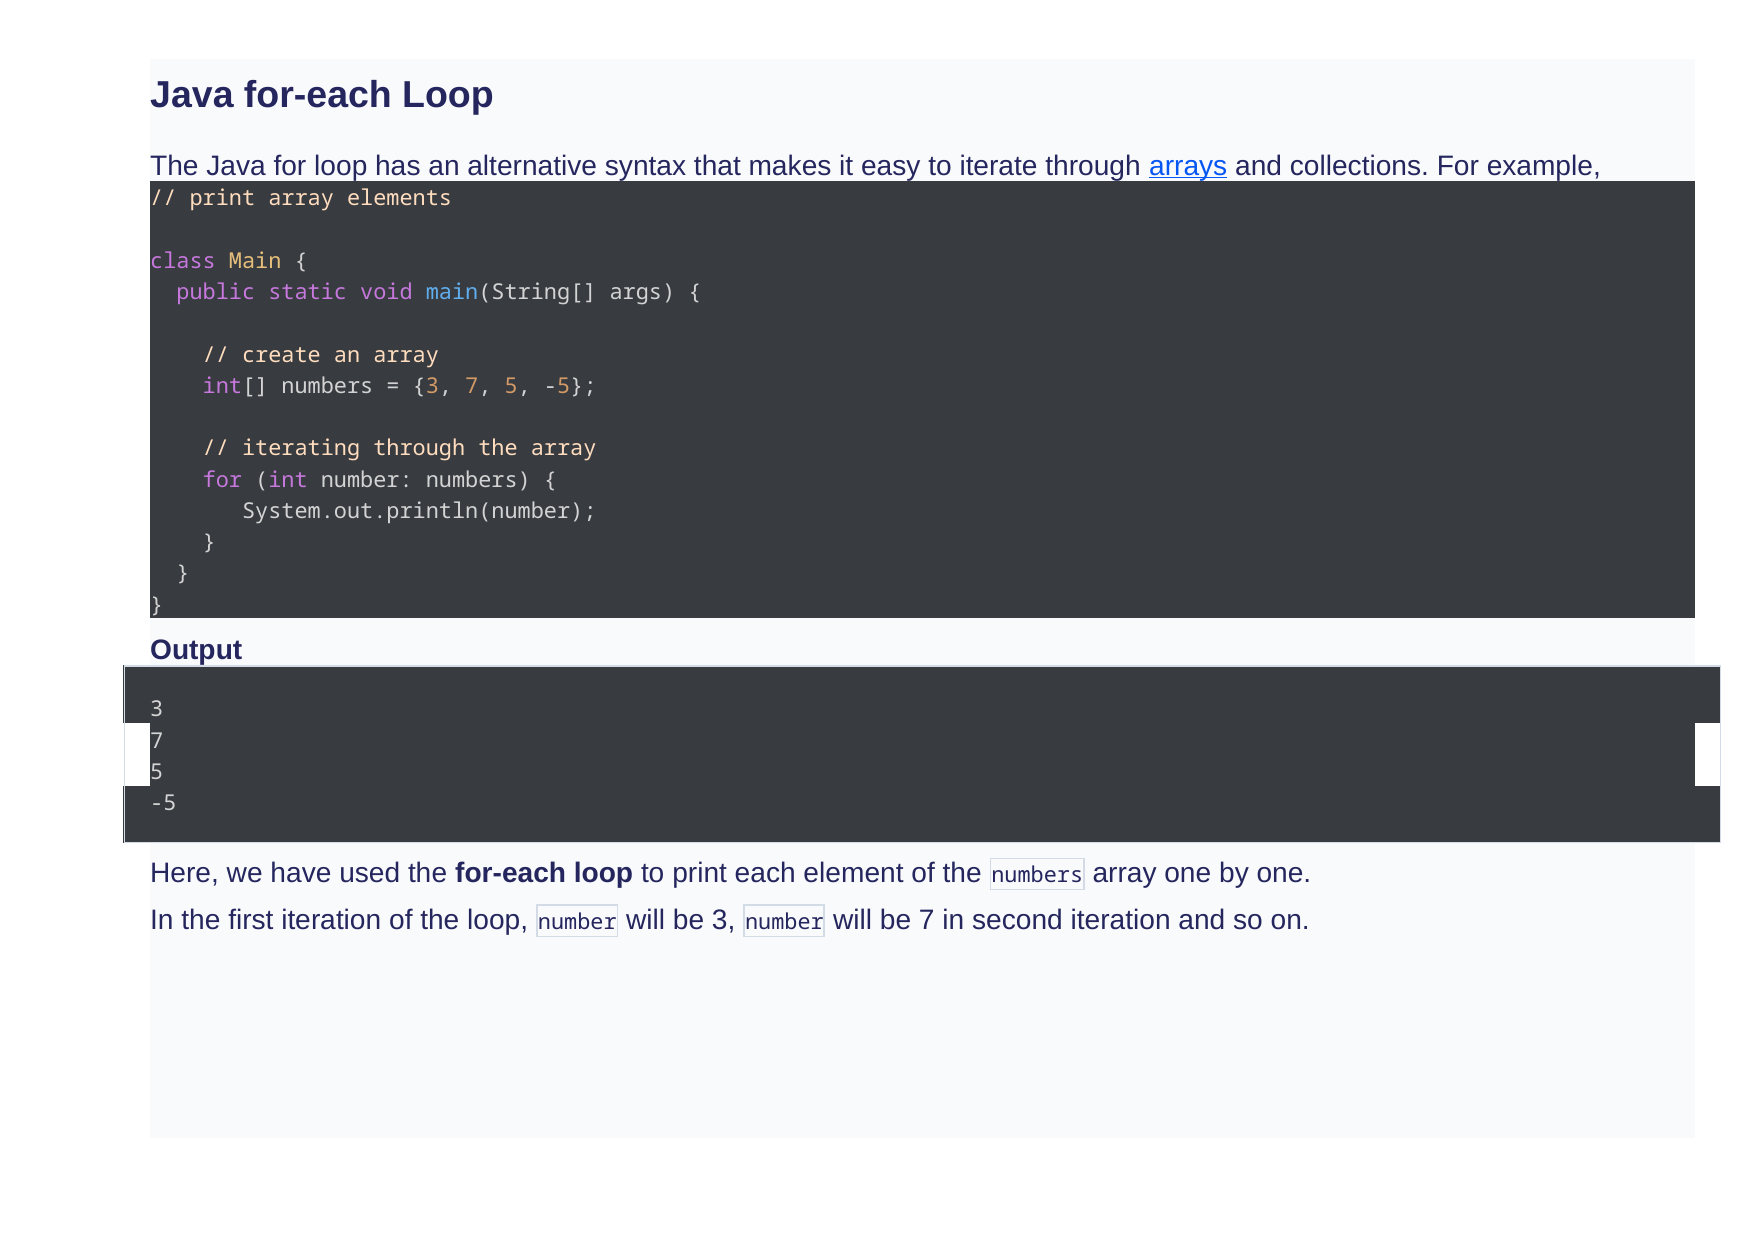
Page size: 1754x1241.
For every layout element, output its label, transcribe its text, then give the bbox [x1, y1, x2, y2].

text public static void main(String[] args) { [150, 275, 1695, 306]
text for (int number: numbers) { [150, 462, 1695, 493]
text int[] numbers = {3, 7, 5, -5}; [150, 368, 1695, 400]
text The Java for loop has an alternative syntax that makes it easy to iterate through arrays and collections. For example, [150, 134, 1695, 181]
text 3 [125, 667, 1720, 723]
text -5 [125, 759, 1720, 842]
text Here, we have used the for-each loop to print each element of the numbers array one by one. [150, 843, 1695, 890]
text } [150, 587, 1695, 618]
text class Main { [150, 243, 1695, 275]
text } [150, 525, 1695, 556]
text // create an array [150, 337, 1695, 368]
text // print array elements [150, 181, 1695, 212]
text } [150, 556, 1695, 587]
text In the first iteration of the loop, number will be 3, number will be 7 in second iteration and so on. [150, 890, 1695, 937]
text 7 [150, 723, 1695, 754]
text Output [150, 618, 1695, 665]
text Java for-each Loop [150, 59, 1695, 115]
text // iterating through the array [150, 431, 1695, 462]
text System.out.println(number); [150, 493, 1695, 525]
